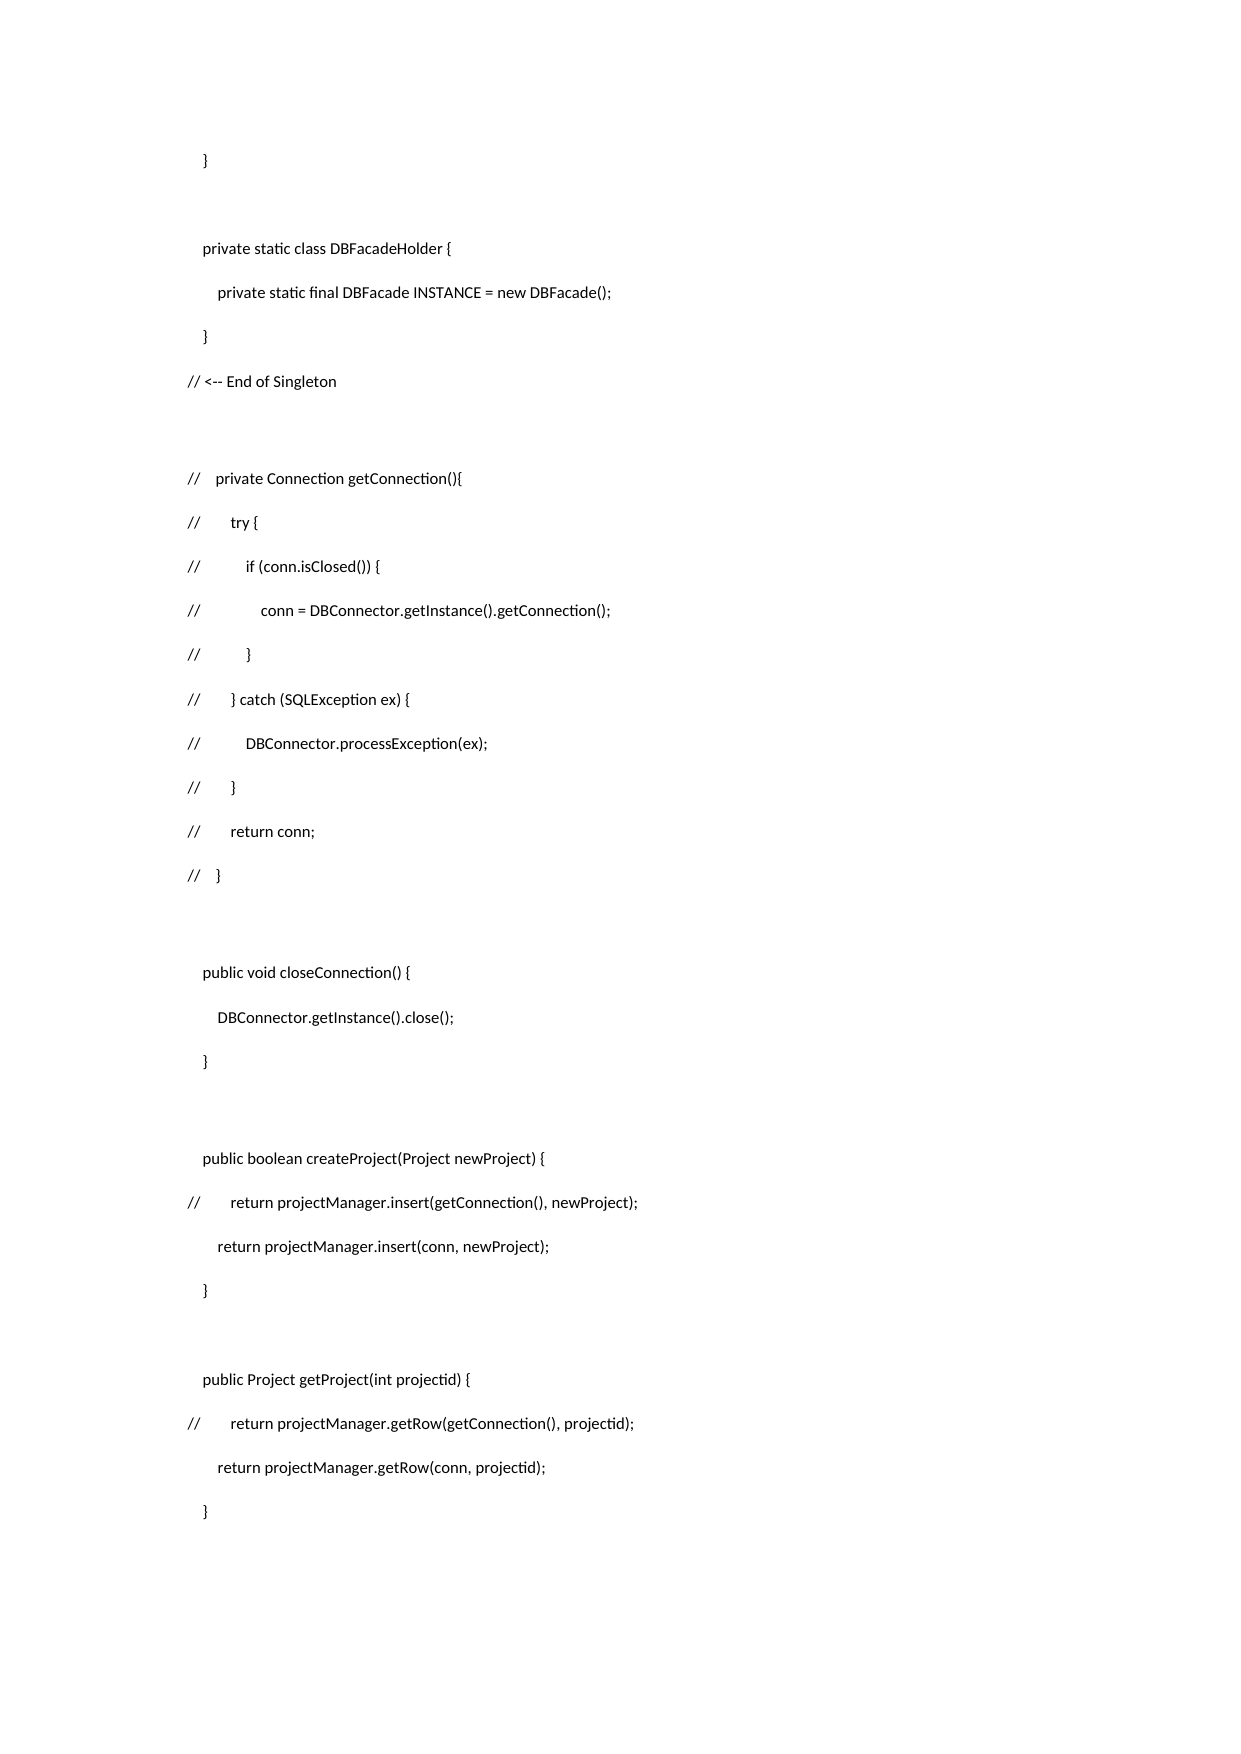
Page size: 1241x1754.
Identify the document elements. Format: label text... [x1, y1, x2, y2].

text // } [187, 777, 1053, 797]
text // } catch (SQLException ex) { [187, 689, 1053, 709]
text } [187, 327, 1053, 347]
text // if (conn.isClosed()) { [187, 556, 1053, 577]
text public void closeConnection() { [187, 963, 1053, 983]
text DBConnector.getInstance().close(); [187, 1007, 1053, 1027]
text private static class DBFacadeHolder { [187, 238, 1053, 259]
text } [187, 150, 1053, 170]
text } [187, 1051, 1053, 1071]
text // conn = DBConnector.getInstance().getConnection(); [187, 601, 1053, 621]
text return projectManager.getRow(conn, projectid); [187, 1457, 1053, 1478]
text // return projectManager.getRow(getConnection(), projectid); [187, 1413, 1053, 1433]
text public boolean createProject(Project newProject) { [187, 1148, 1053, 1168]
text // return projectManager.insert(getConnection(), newProject); [187, 1192, 1053, 1213]
text // } [187, 645, 1053, 665]
text private static final DBFacade INSTANCE = new DBFacade(); [187, 282, 1053, 303]
text return projectManager.insert(conn, newProject); [187, 1237, 1053, 1257]
text // DBConnector.processException(ex); [187, 733, 1053, 753]
text public Project getProject(int projectid) { [187, 1369, 1053, 1389]
text // return conn; [187, 821, 1053, 842]
text // } [187, 866, 1053, 886]
text // try { [187, 512, 1053, 532]
text } [187, 1502, 1053, 1522]
text // <-- End of Singleton [187, 371, 1053, 391]
text // private Connection getConnection(){ [187, 468, 1053, 488]
text } [187, 1281, 1053, 1301]
